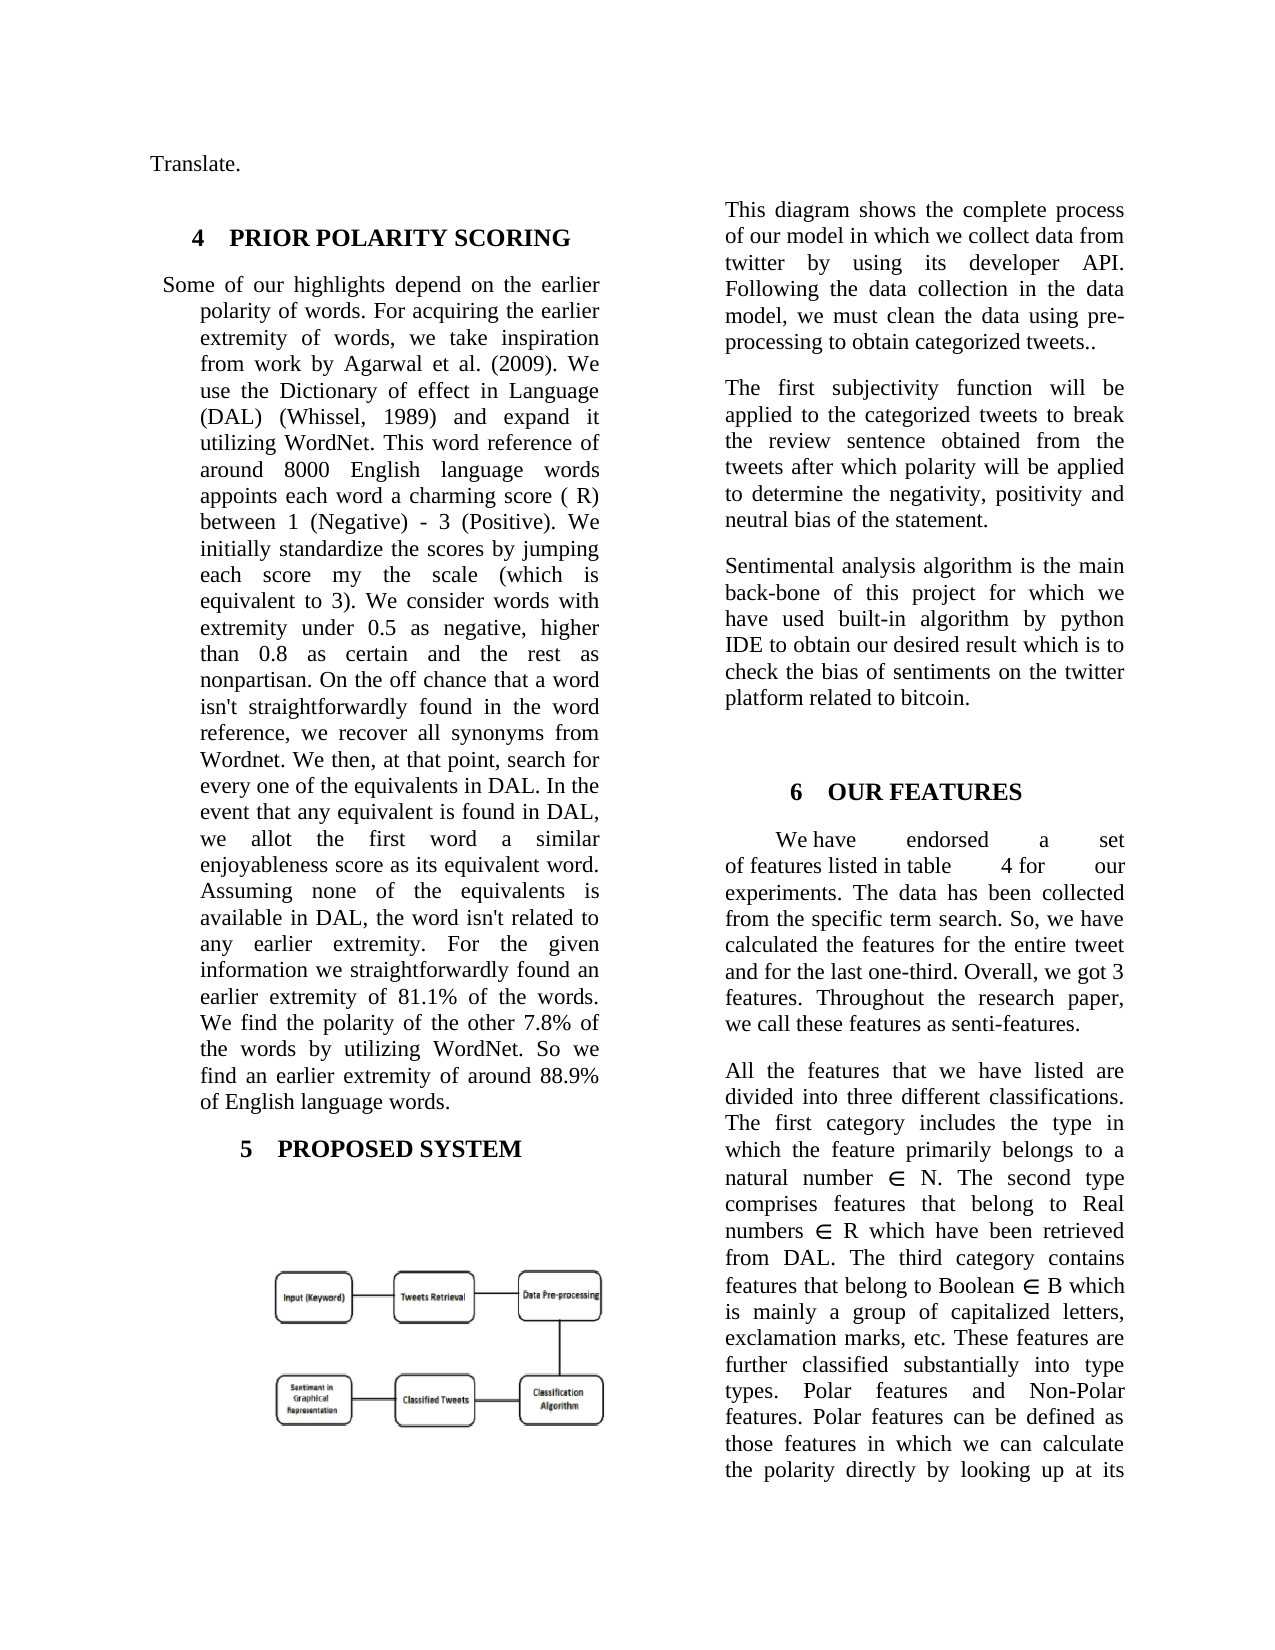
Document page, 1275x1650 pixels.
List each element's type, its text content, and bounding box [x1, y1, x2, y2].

subtitle Sentimental analysis algorithm is the main back-bone of this project for which we have used built-in algorithm by python IDE to obtain our desired result which is to check the bias of sentiments on the twitter platform related to bitcoin. [725, 552, 1125, 710]
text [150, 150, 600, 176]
subtitle We have endorsed a set of features listed in table 4 for our experiments. The data has been collected from the specific term search. So, we have calculated the features for the entire tweet and for the last one-third. Overall, we got 3 features. Throughout the research paper, we call these features as senti-features. [725, 826, 1125, 1037]
subtitle This diagram shows the complete process of our model in which we collect data from twitter by using its developer API. Following the data collection in the data model, we must clean the data using pre-processing to obtain categorized tweets.. [725, 196, 1125, 354]
subtitle PRIOR POLARITY SCORING [162, 223, 600, 251]
subtitle The first subjectivity function will be applied to the categorized tweets to break the review sentence obtained from the tweets after which polarity will be applied to determine the negativity, positivity and neutral bias of the statement. [725, 374, 1125, 532]
subtitle PROPOSED SYSTEM [162, 1134, 600, 1163]
subtitle OUR FEATURES [687, 777, 1125, 806]
subtitle Some of our highlights depend on the earlier polarity of words. For acquiring the earlier extremity of words, we take inspiration from work by Agarwal et al. (2009). We use the Dictionary of effect in Language (DAL) (Whissel, 1989) and expand it utilizing WordNet. This word reference of around 8000 English language words appoints each word a charming score ( R) between 1 (Negative) - 3 (Positive). We initially standardize the scores by jumping each score my the scale (which is equivalent to 3). We consider words with extremity under 0.5 as negative, higher than 0.8 as certain and the rest as nonpartisan. On the off chance that a word isn't straightforwardly found in the word reference, we recover all synonyms from Wordnet. We then, at that point, search for every one of the equivalents in DAL. In the event that any equivalent is found in DAL, we allot the first word a similar enjoyableness score as its equivalent word. Assuming none of the equivalents is available in DAL, the word isn't related to any earlier extremity. For the given information we straightforwardly found an earlier extremity of 81.1% of the words. We find the polarity of the other 7.8% of the words by utilizing WordNet. So we find an earlier extremity of around 88.9% of English language words. [162, 271, 600, 1114]
picture [199, 1183, 638, 1496]
